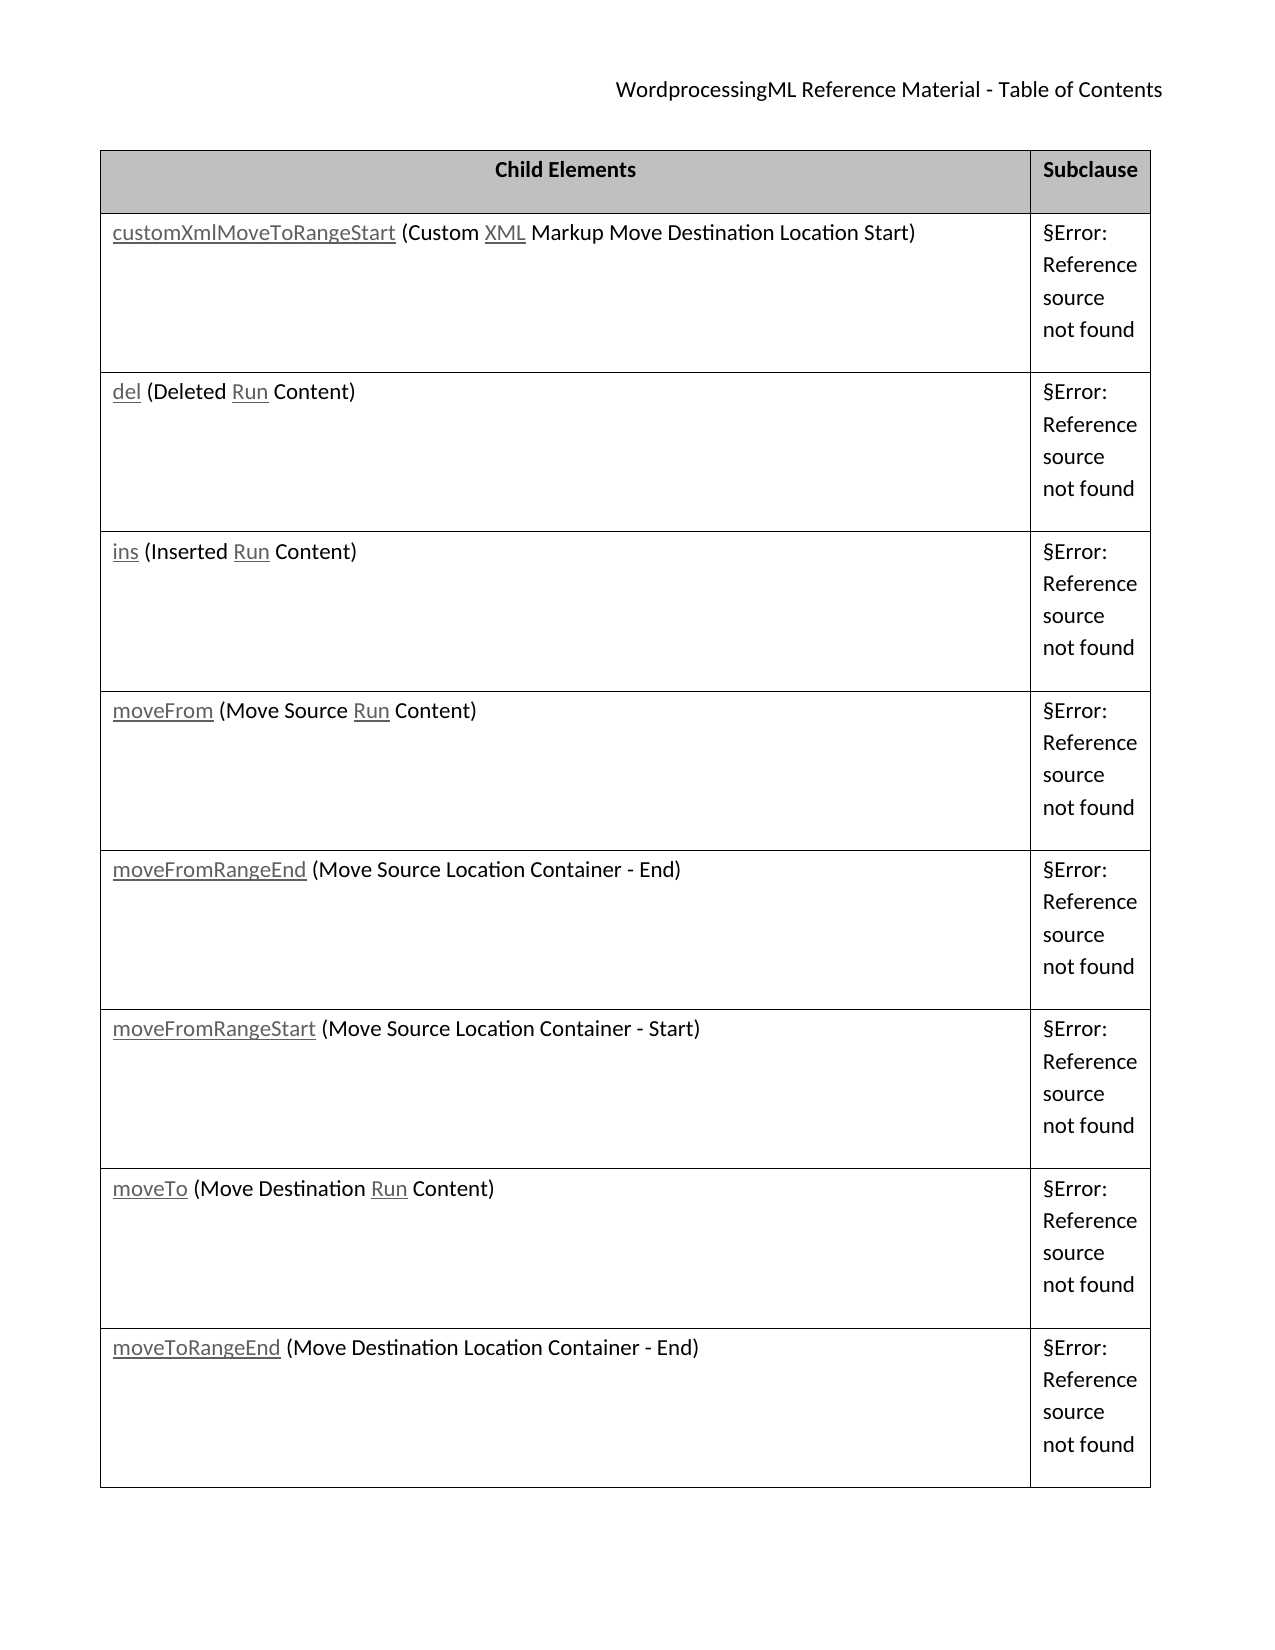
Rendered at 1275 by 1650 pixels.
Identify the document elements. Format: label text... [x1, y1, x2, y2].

table_cell del (Deleted Run Content) [101, 373, 1030, 531]
table_cell moveFromRangeEnd (Move Source Location Container - End) [101, 851, 1030, 1009]
table_header Child Elements [101, 151, 1030, 213]
table_cell moveToRangeEnd (Move Destination Location Container - End) [101, 1329, 1030, 1487]
table_cell ins (Inserted Run Content) [101, 532, 1030, 691]
table_header Subclause [1031, 151, 1150, 213]
table_cell moveFrom (Move Source Run Content) [101, 692, 1030, 850]
table_cell moveTo (Move Destination Run Content) [101, 1169, 1030, 1328]
table_cell customXmlMoveToRangeStart (Custom XML Markup Move Destination Location Start) [101, 214, 1030, 372]
table_cell moveFromRangeStart (Move Source Location Container - Start) [101, 1010, 1030, 1168]
